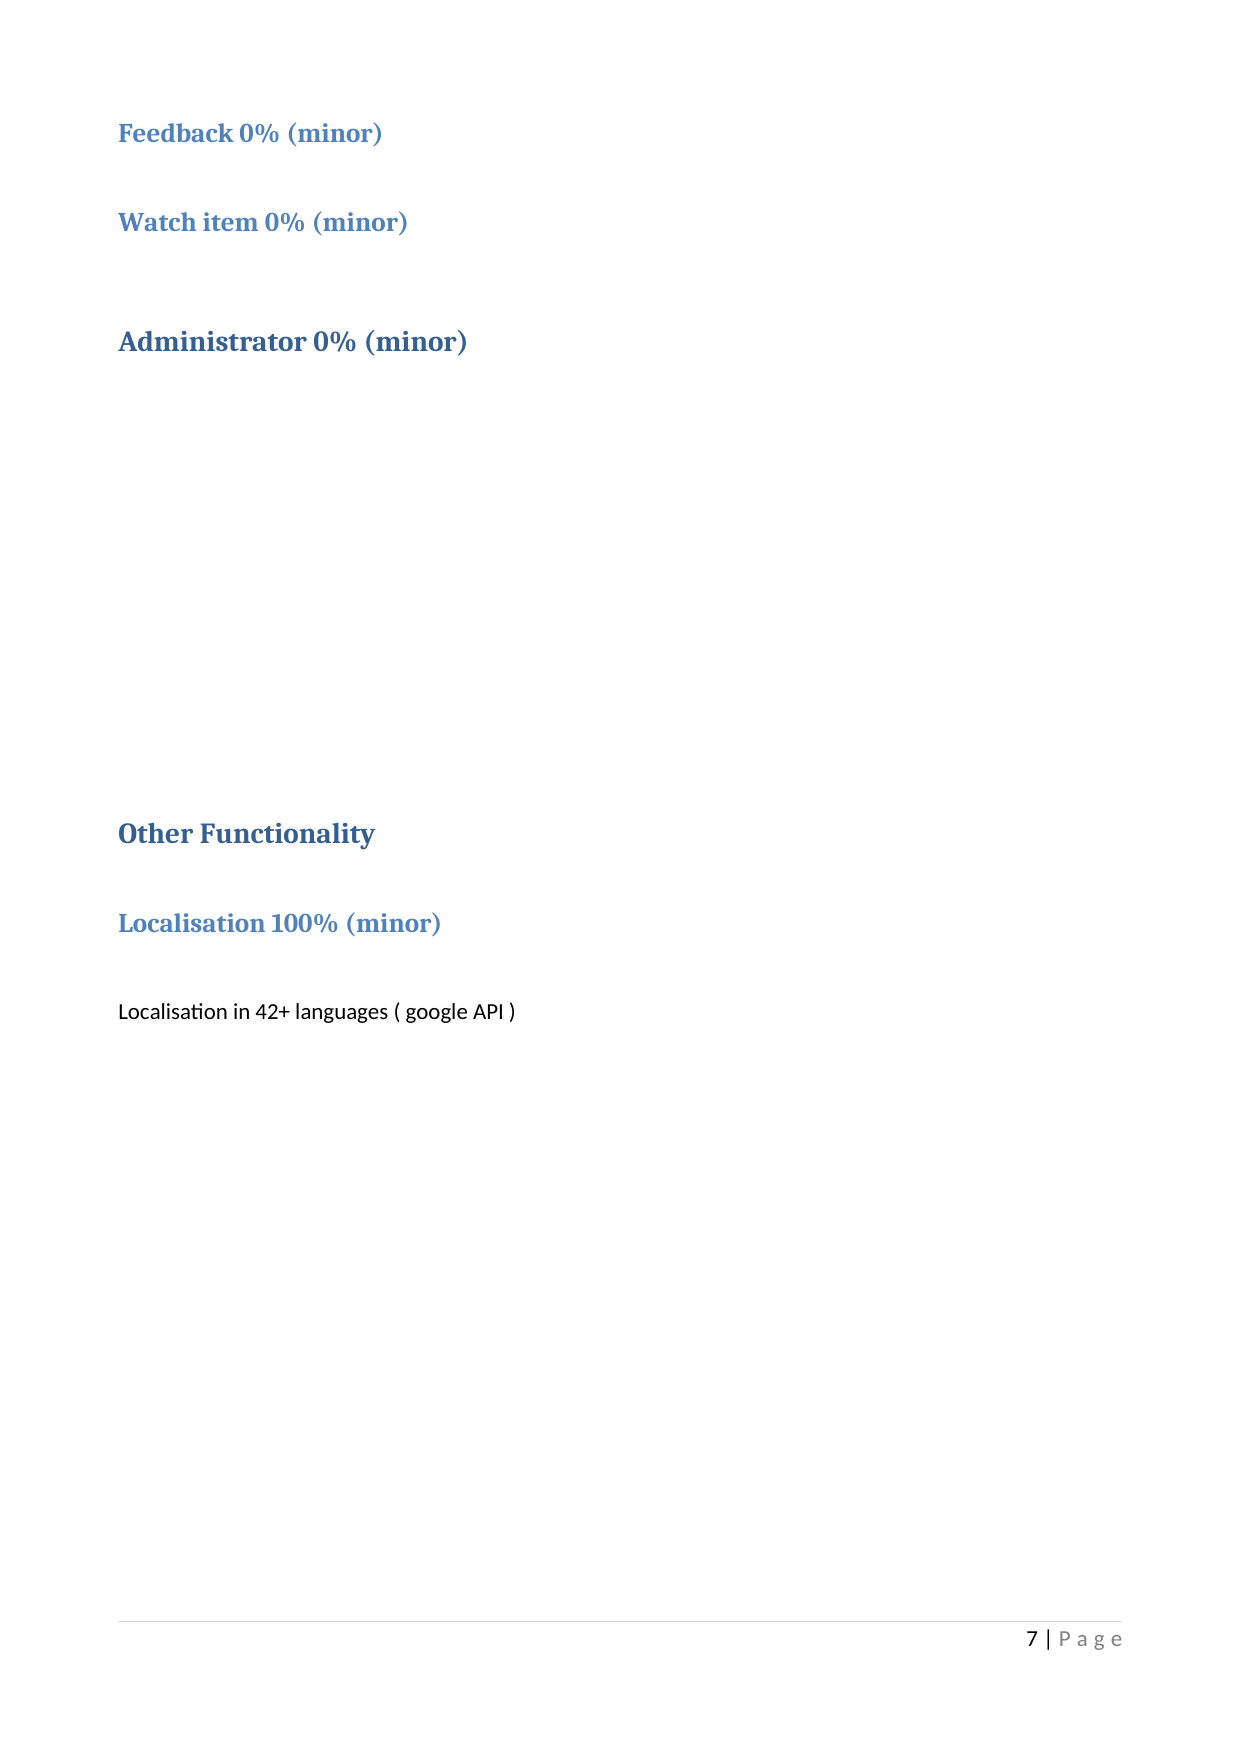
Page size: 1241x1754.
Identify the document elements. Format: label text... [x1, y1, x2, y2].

subtitle Localisation 100% (minor) [118, 908, 1122, 939]
subtitle Administrator 0% (minor) [118, 325, 1122, 358]
subtitle Other Functionality [118, 817, 1122, 850]
text Localisation in 42+ languages ( google API ) [118, 997, 1122, 1025]
subtitle Feedback 0% (minor) [118, 118, 1122, 149]
subtitle Watch item 0% (minor) [118, 207, 1122, 238]
